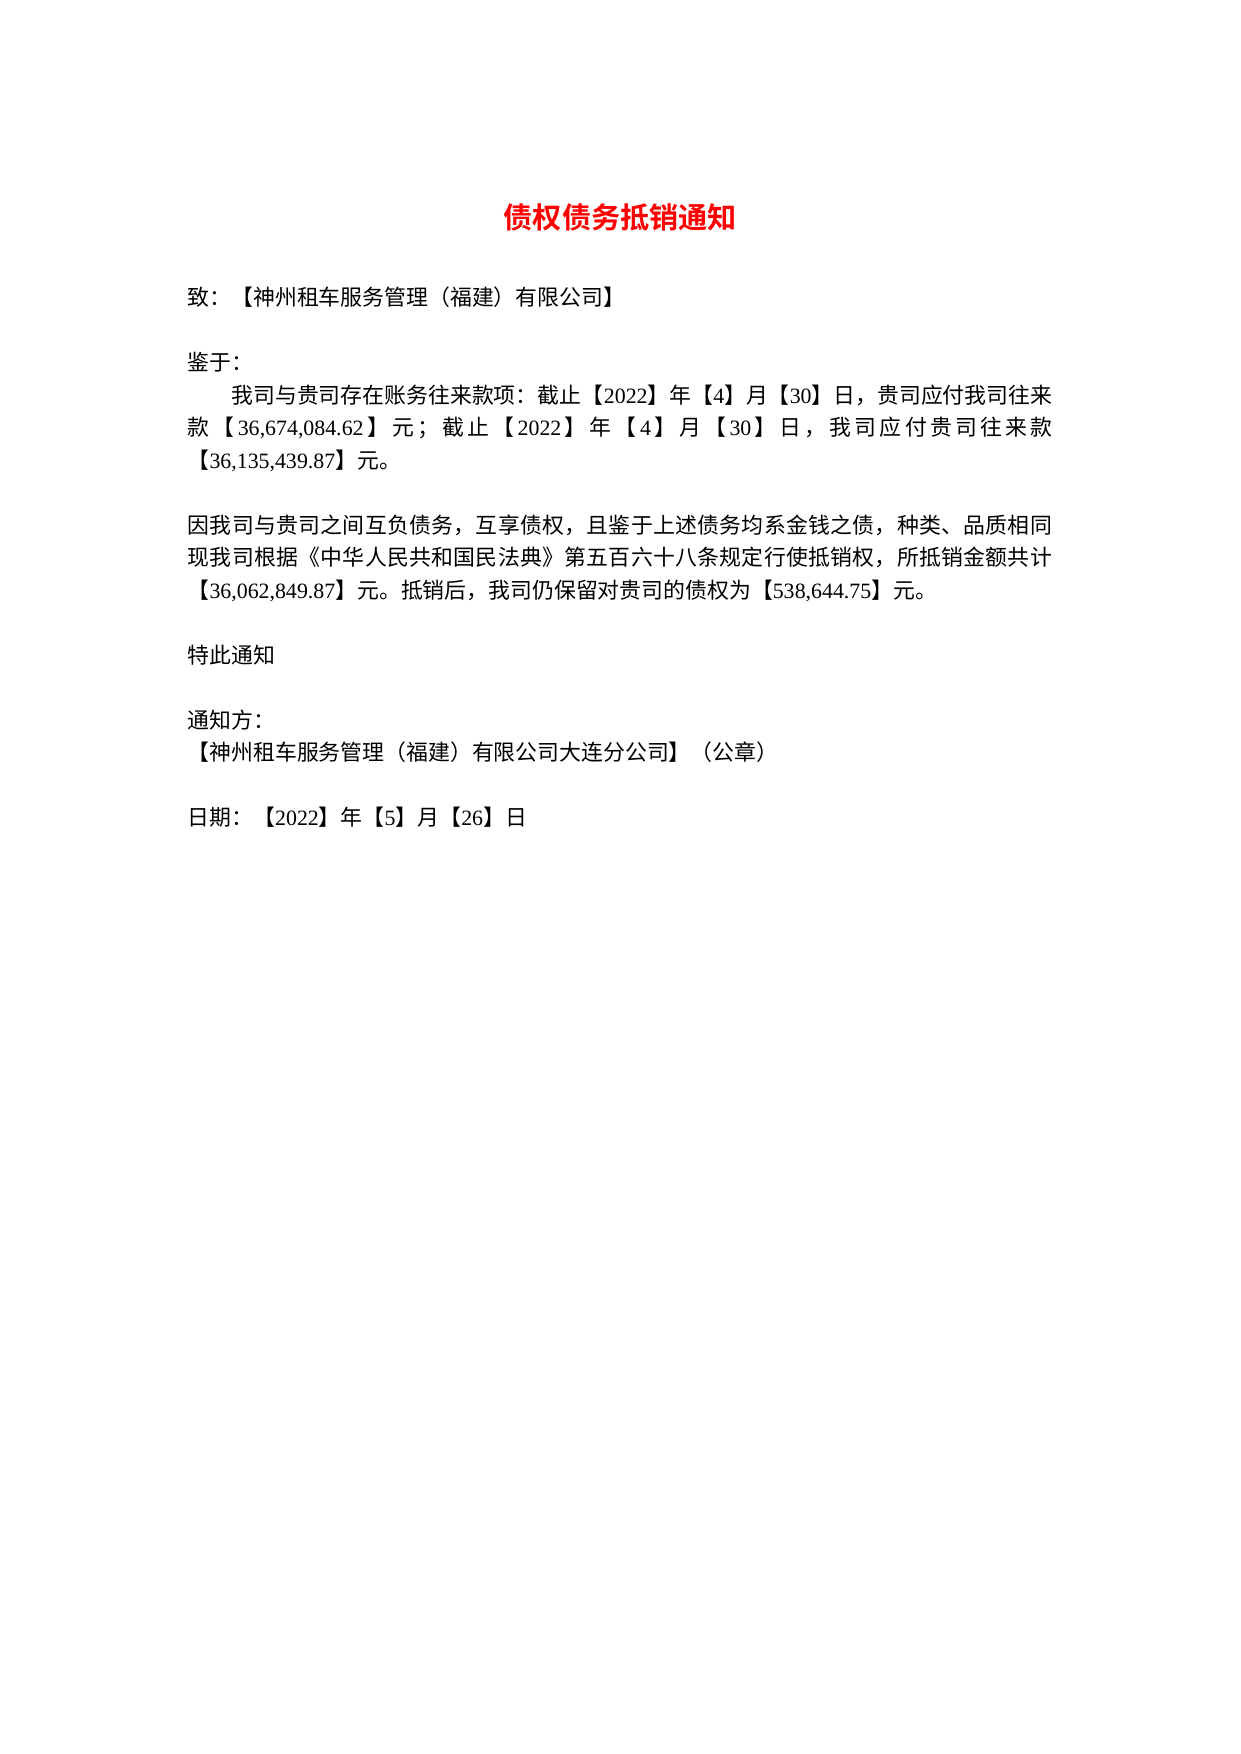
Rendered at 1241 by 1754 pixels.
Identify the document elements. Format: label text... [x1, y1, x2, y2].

text 我司与贵司存在账务往来款项：截止【2022】年【4】月【30】日，贵司应付我司往来款【36,674,084.62】元；截止【2022】年【4】月【30】日，我司应付贵司往来款【36,135,439.87】元。 [187, 377, 1053, 475]
text 通知方： [187, 702, 1053, 735]
text 日期：【2022】年【5】月【26】日 [187, 800, 1053, 832]
text 致：【神州租车服务管理（福建）有限公司】 [187, 280, 1053, 312]
text 债权债务抵销通知 [187, 194, 1053, 237]
text 特此通知 [187, 637, 1053, 670]
text 【神州租车服务管理（福建）有限公司大连分公司】（公章） [187, 735, 1053, 767]
text 因我司与贵司之间互负债务，互享债权，且鉴于上述债务均系金钱之债，种类、品质相同，现我司根据《中华人民共和国民法典》第五百六十八条规定行使抵销权，所抵销金额共计【36,062,849.87】元。抵销后，我司仍保留对贵司的债权为【538,644.75】元。 [187, 507, 1053, 605]
text 鉴于： [187, 345, 1053, 377]
